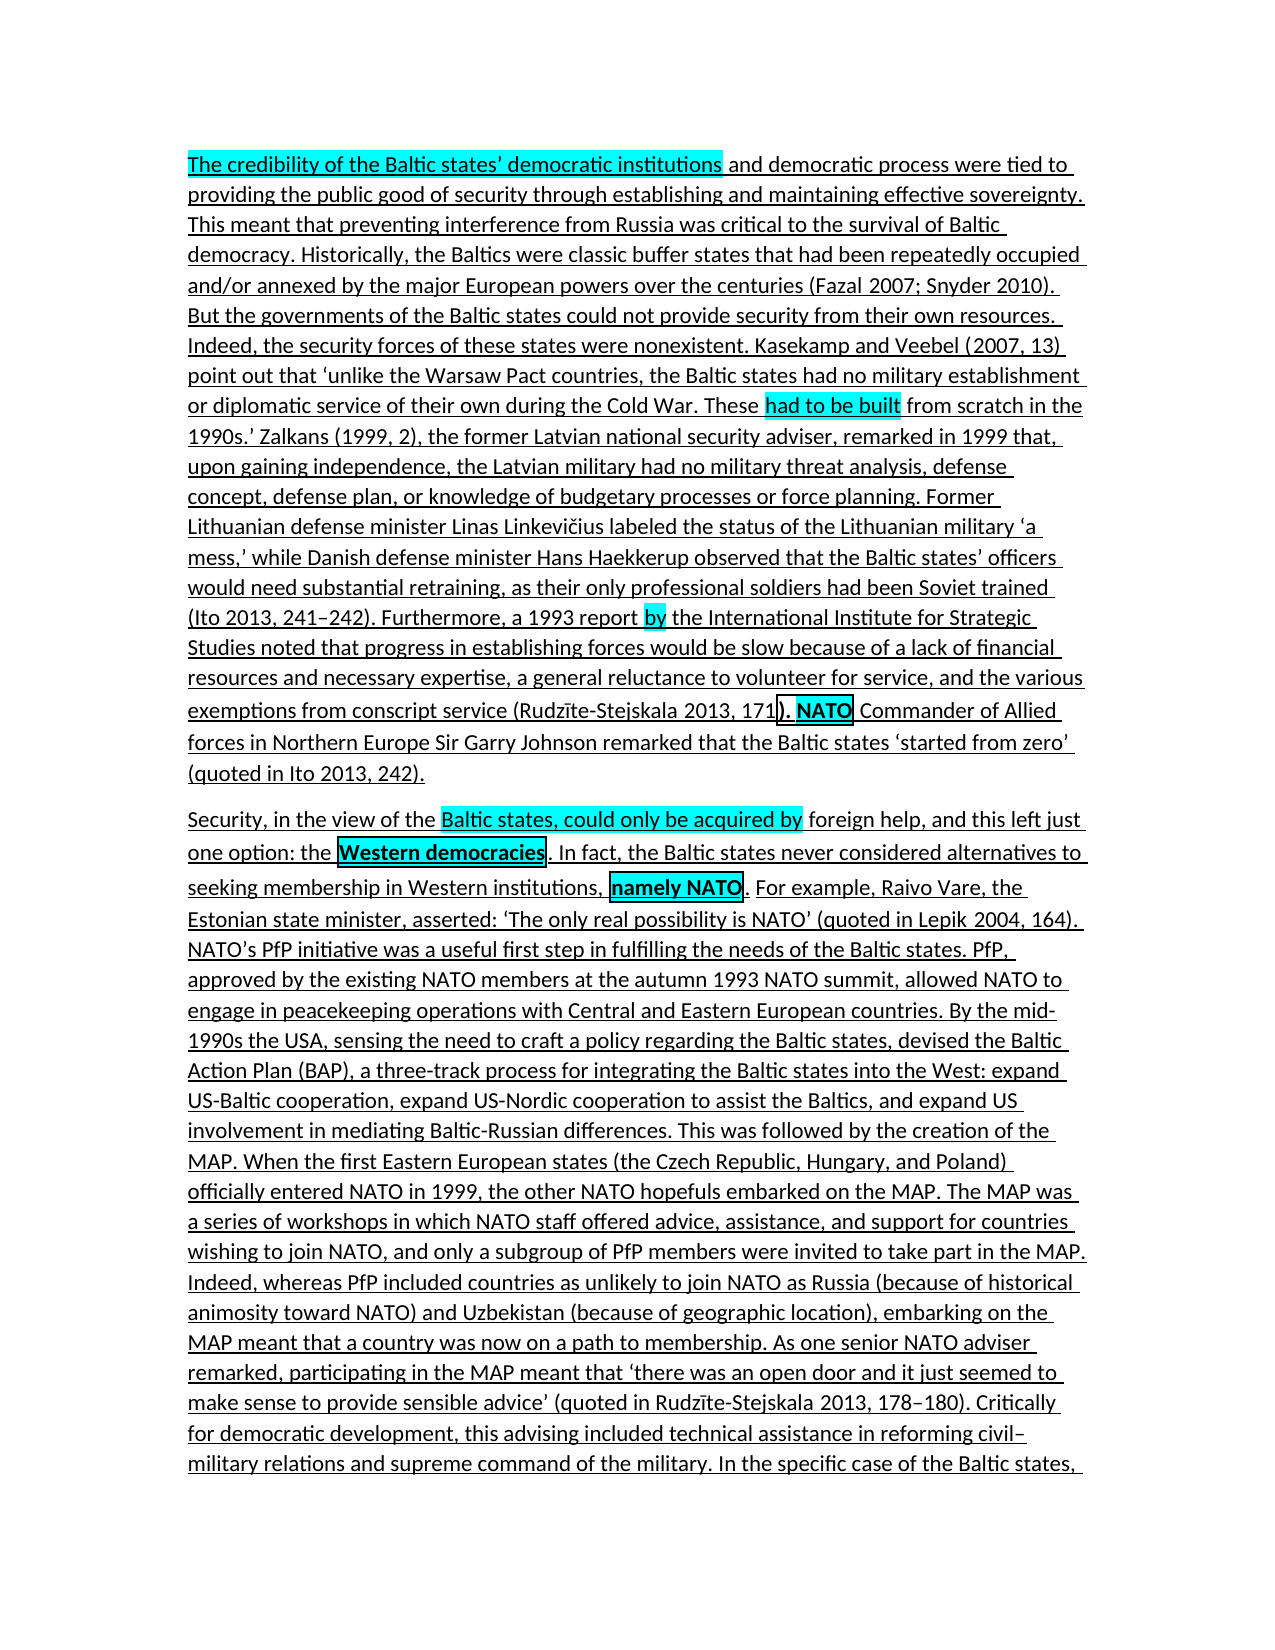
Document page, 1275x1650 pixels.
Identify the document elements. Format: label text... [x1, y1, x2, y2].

text The credibility of the Baltic states’ democratic institutions and democratic process were tied to providing the public good of security through establishing and maintaining effective sovereignty. This meant that preventing interference from Russia was critical to the survival of Baltic democracy. Historically, the Baltics were classic buffer states that had been repeatedly occupied and/or annexed by the major European powers over the centuries (Fazal 2007; Snyder 2010). But the governments of the Baltic states could not provide security from their own resources. Indeed, the security forces of these states were nonexistent. Kasekamp and Veebel (2007, 13) point out that ‘unlike the Warsaw Pact countries, the Baltic states had no military establishment or diplomatic service of their own during the Cold War. These had to be built from scratch in the 1990s.’ Zalkans (1999, 2), the former Latvian national security adviser, remarked in 1999 that, upon gaining independence, the Latvian military had no military threat analysis, defense concept, defense plan, or knowledge of budgetary processes or force planning. Former Lithuanian defense minister Linas Linkevičius labeled the status of the Lithuanian military ‘a mess,’ while Danish defense minister Hans Haekkerup observed that the Baltic states’ officers would need substantial retraining, as their only professional soldiers had been Soviet trained (Ito 2013, 241–242). Furthermore, a 1993 report by the International Institute for Strategic Studies noted that progress in establishing forces would be slow because of a lack of financial resources and necessary expertise, a general reluctance to volunteer for service, and the various exemptions from conscript service (Rudzīte-Stejskala 2013, 171). NATO Commander of Allied forces in Northern Europe Sir Garry Johnson remarked that the Baltic states ‘started from zero’ (quoted in Ito 2013, 242). [187, 387, 1087, 787]
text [187, 1263, 1087, 1477]
